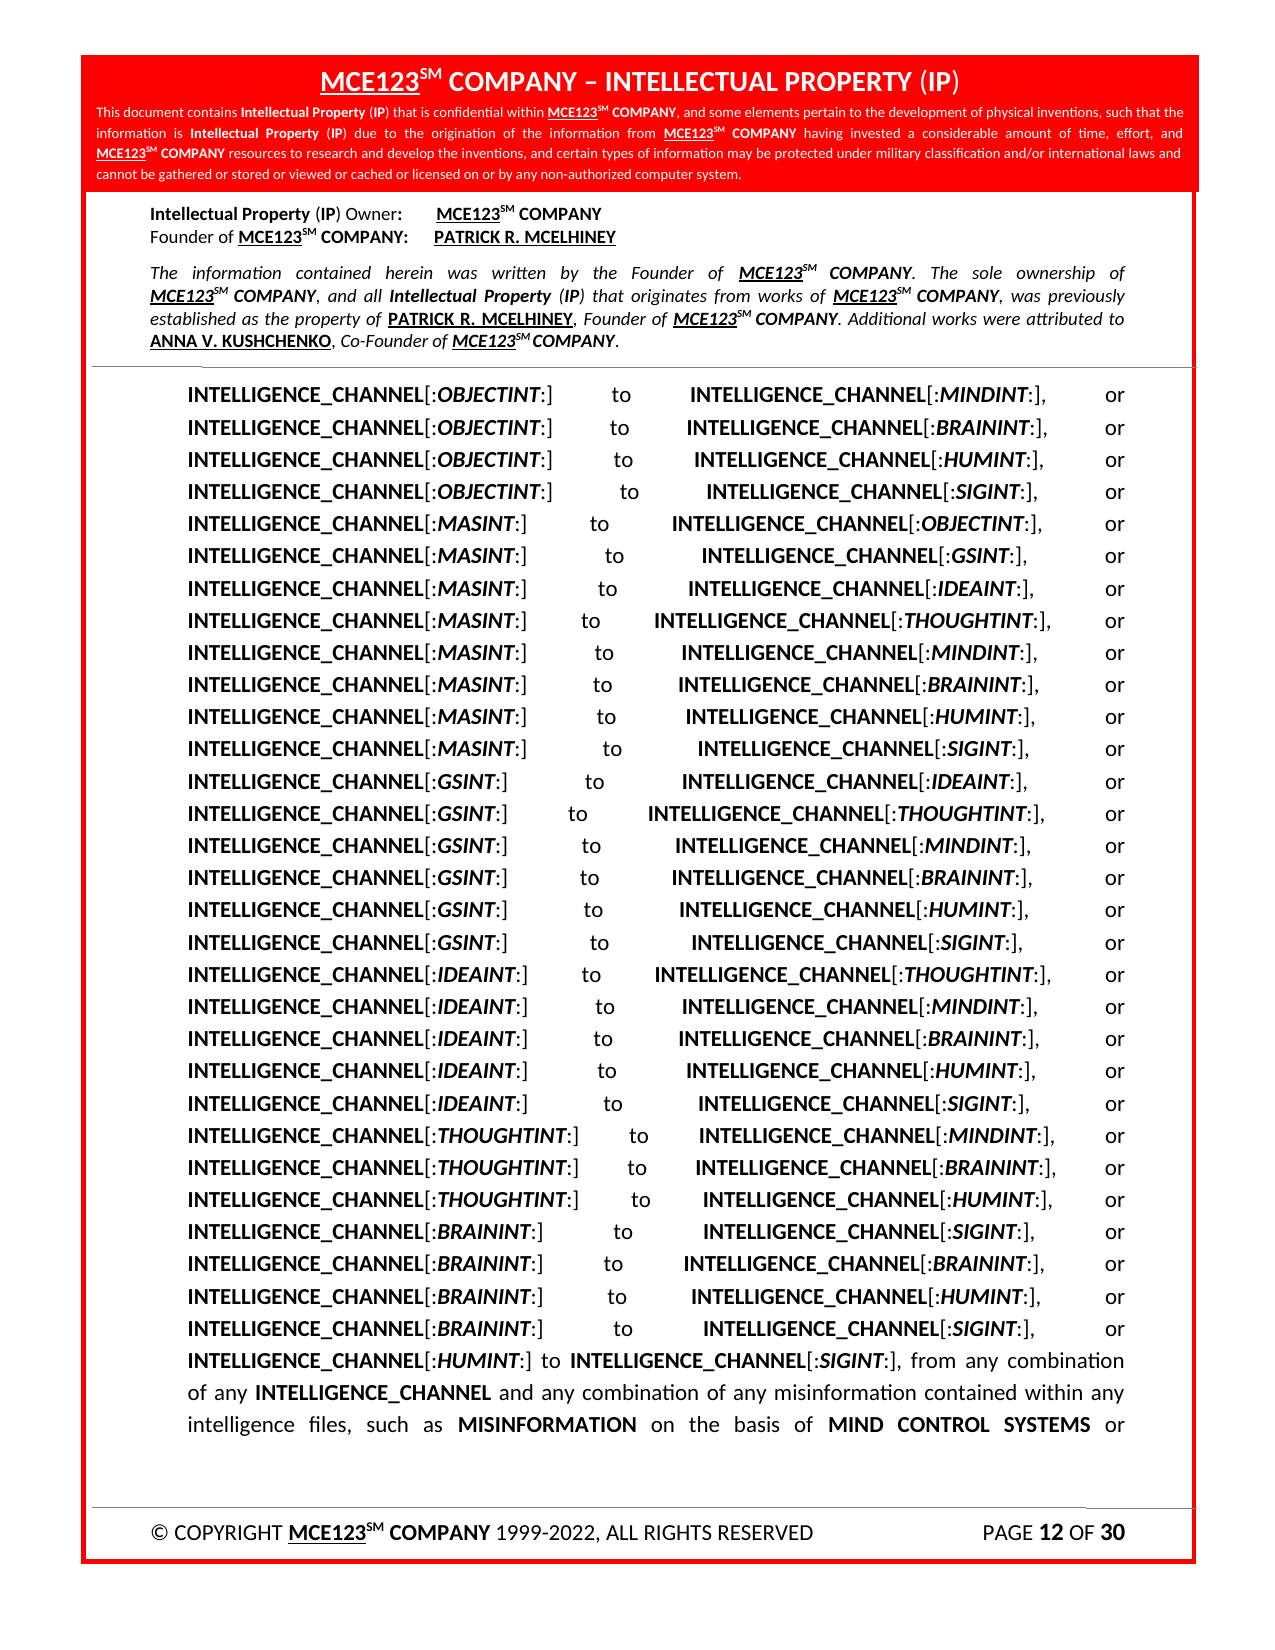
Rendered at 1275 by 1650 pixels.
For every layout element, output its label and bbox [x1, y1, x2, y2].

text [150, 381, 1125, 1438]
